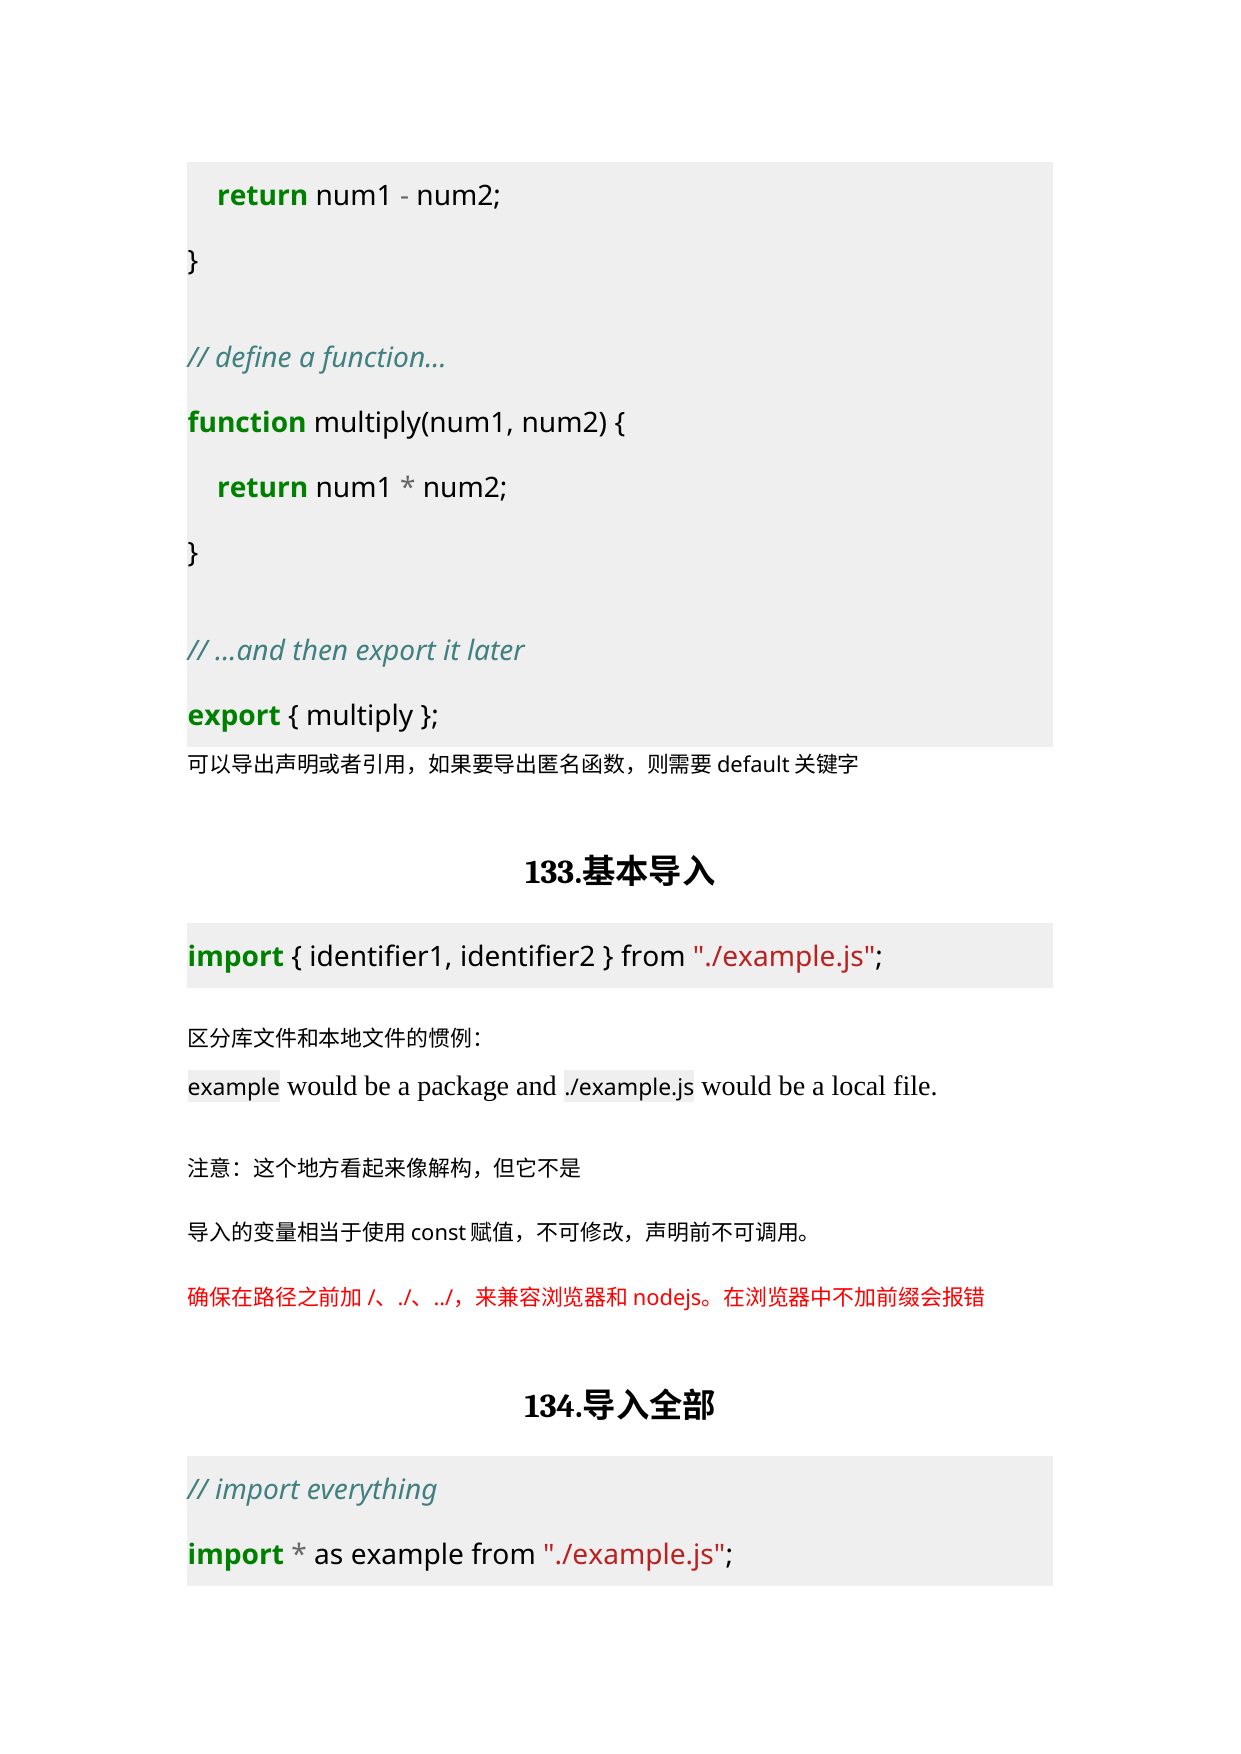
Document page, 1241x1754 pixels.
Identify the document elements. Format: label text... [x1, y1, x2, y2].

text // ...and then export it later [187, 617, 1053, 682]
text 可以导出声明或者引用，如果要导出匿名函数，则需要default关键字 [187, 747, 1053, 779]
text example would be a package and ./example.js would be a local file. [187, 1053, 1053, 1118]
subtitle 134.导入全部 [187, 1370, 1053, 1435]
text import { identifier1, identifier2 } from "./example.js"; [187, 923, 1053, 988]
text // import everything [187, 1456, 1053, 1521]
text import * as example from "./example.js"; [187, 1521, 1053, 1586]
text return num1 * num2; [187, 454, 1053, 519]
text function multiply(num1, num2) { [187, 389, 1053, 454]
subtitle 133.基本导入 [187, 837, 1053, 902]
text return num1 - num2; [187, 162, 1053, 227]
text 注意：这个地方看起来像解构，但它不是 [187, 1150, 1053, 1183]
text 确保在路径之前加 /、./、../，来兼容浏览器和nodejs。在浏览器中不加前缀会报错 [187, 1280, 1053, 1313]
text } [187, 227, 1053, 292]
text // define a function... [187, 324, 1053, 389]
text } [187, 519, 1053, 584]
text export { multiply }; [187, 682, 1053, 747]
text 区分库文件和本地文件的惯例： [187, 1020, 1053, 1053]
text 导入的变量相当于使用const赋值，不可修改，声明前不可调用。 [187, 1215, 1053, 1248]
